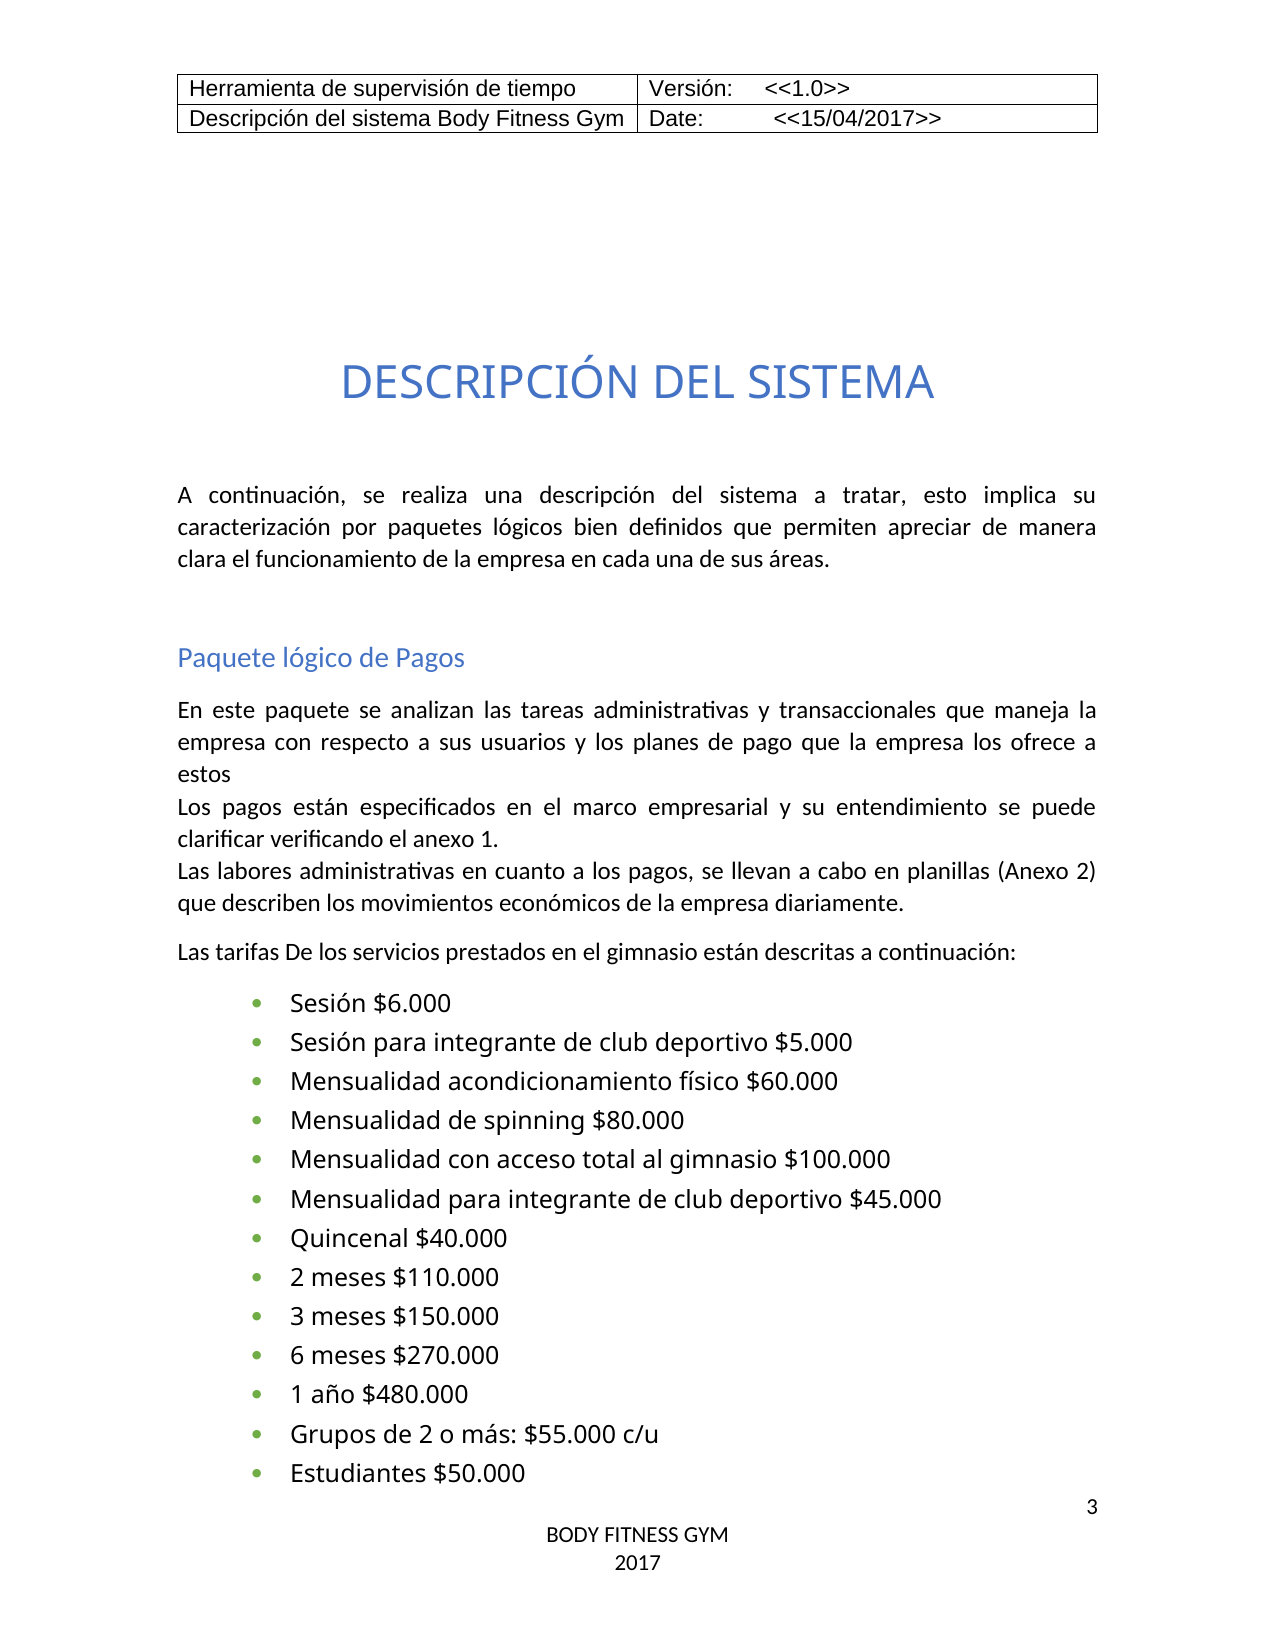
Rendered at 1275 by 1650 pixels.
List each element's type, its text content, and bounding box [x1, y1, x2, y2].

list Quincenal $40.000 [252, 1221, 1098, 1254]
list Mensualidad con acceso total al gimnasio $100.000 [252, 1142, 1098, 1176]
list Mensualidad de spinning $80.000 [252, 1103, 1098, 1137]
list 2 meses $110.000 [252, 1260, 1098, 1294]
list Mensualidad para integrante de club deportivo $45.000 [252, 1181, 1098, 1215]
list 6 meses $270.000 [252, 1338, 1098, 1372]
text Paquete lógico de Pagos [177, 639, 1098, 675]
list Grupos de 2 o más: $55.000 c/u [252, 1416, 1098, 1450]
list 3 meses $150.000 [252, 1299, 1098, 1333]
text DESCRIPCIÓN DEL SISTEMA [177, 349, 1098, 411]
text Las tarifas De los servicios prestados en el gimnasio están descritas a continuación: [177, 937, 1098, 967]
list Estudiantes $50.000 [252, 1456, 1098, 1489]
list 1 año $480.000 [252, 1377, 1098, 1411]
list Sesión $6.000 [252, 986, 1098, 1019]
list Mensualidad acondicionamiento físico $60.000 [252, 1064, 1098, 1098]
text En este paquete se analizan las tareas administrativas y transaccionales que maneja la empresa con respecto a sus usuarios y los planes de pago que la empresa los ofrece a estos Los pagos están especificados en el marco empresarial y su entendimiento se puede clarificar verificando el anexo 1. Las labores administrativas en cuanto a los pagos, se llevan a cabo en planillas (Anexo 2) que describen los movimientos económicos de la empresa diariamente. [177, 694, 1098, 918]
text A continuación, se realiza una descripción del sistema a tratar, esto implica su caracterización por paquetes lógicos bien definidos que permiten apreciar de manera clara el funcionamiento de la empresa en cada una de sus áreas. [177, 479, 1098, 574]
list Sesión para integrante de club deportivo $5.000 [252, 1025, 1098, 1059]
